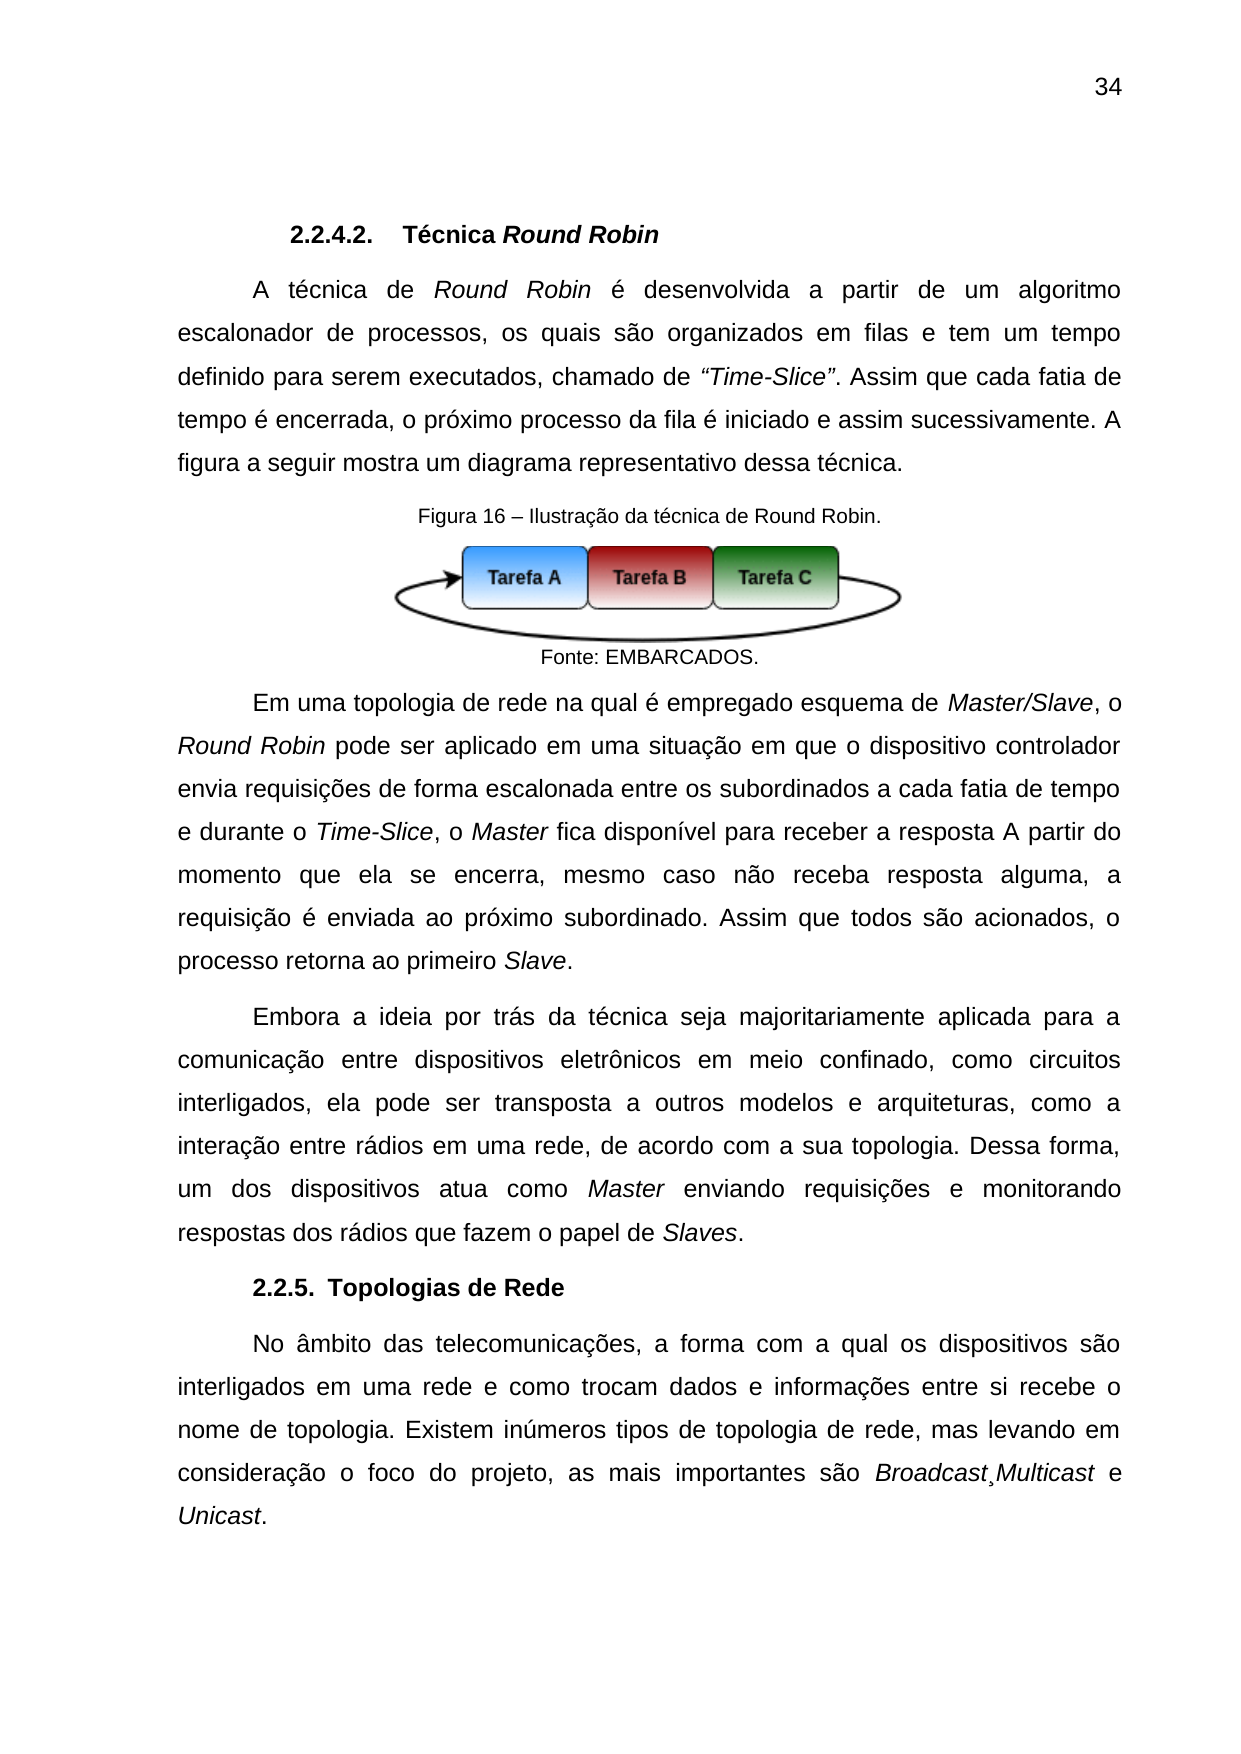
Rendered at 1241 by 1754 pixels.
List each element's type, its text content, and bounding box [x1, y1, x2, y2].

picture [351, 546, 949, 643]
text Fonte: EMBARCADOS. [177, 645, 1122, 669]
text Figura 16 – Ilustração da técnica de Round Robin. [177, 503, 1122, 527]
list Topologias de Rede [252, 1273, 1122, 1302]
text A técnica de Round Robin é desenvolvida a partir de um algoritmo escalonador de processos, os quais são organizados em filas e tem um tempo definido para serem executados, chamado de “Time-Slice”. Assim que cada fatia de tempo é encerrada, o próximo processo da fila é iniciado e assim sucessivamente. A figura a seguir mostra um diagrama representativo dessa técnica. [177, 275, 1122, 477]
text Embora a ideia por trás da técnica seja majoritariamente aplicada para a comunicação entre dispositivos eletrônicos em meio confinado, como circuitos interligados, ela pode ser transposta a outros modelos e arquiteturas, como a interação entre rádios em uma rede, de acordo com a sua topologia. Dessa forma, um dos dispositivos atua como Master enviando requisições e monitorando respostas dos rádios que fazem o papel de Slaves. [177, 1002, 1122, 1246]
text No âmbito das telecomunicações, a forma com a qual os dispositivos são interligados em uma rede e como trocam dados e informações entre si recebe o nome de topologia. Existem inúmeros tipos de topologia de rede, mas levando em consideração o foco do projeto, as mais importantes são Broadcast¸Multicast e Unicast. [177, 1329, 1122, 1530]
text Em uma topologia de rede na qual é empregado esquema de Master/Slave, o Round Robin pode ser aplicado em uma situação em que o dispositivo controlador envia requisições de forma escalonada entre os subordinados a cada fatia de tempo e durante o Time-Slice, o Master fica disponível para receber a resposta A partir do momento que ela se encerra, mesmo caso não receba resposta alguma, a requisição é enviada ao próximo subordinado. Assim que todos são acionados, o processo retorna ao primeiro Slave. [177, 688, 1122, 975]
list Técnica Round Robin [290, 220, 1122, 248]
